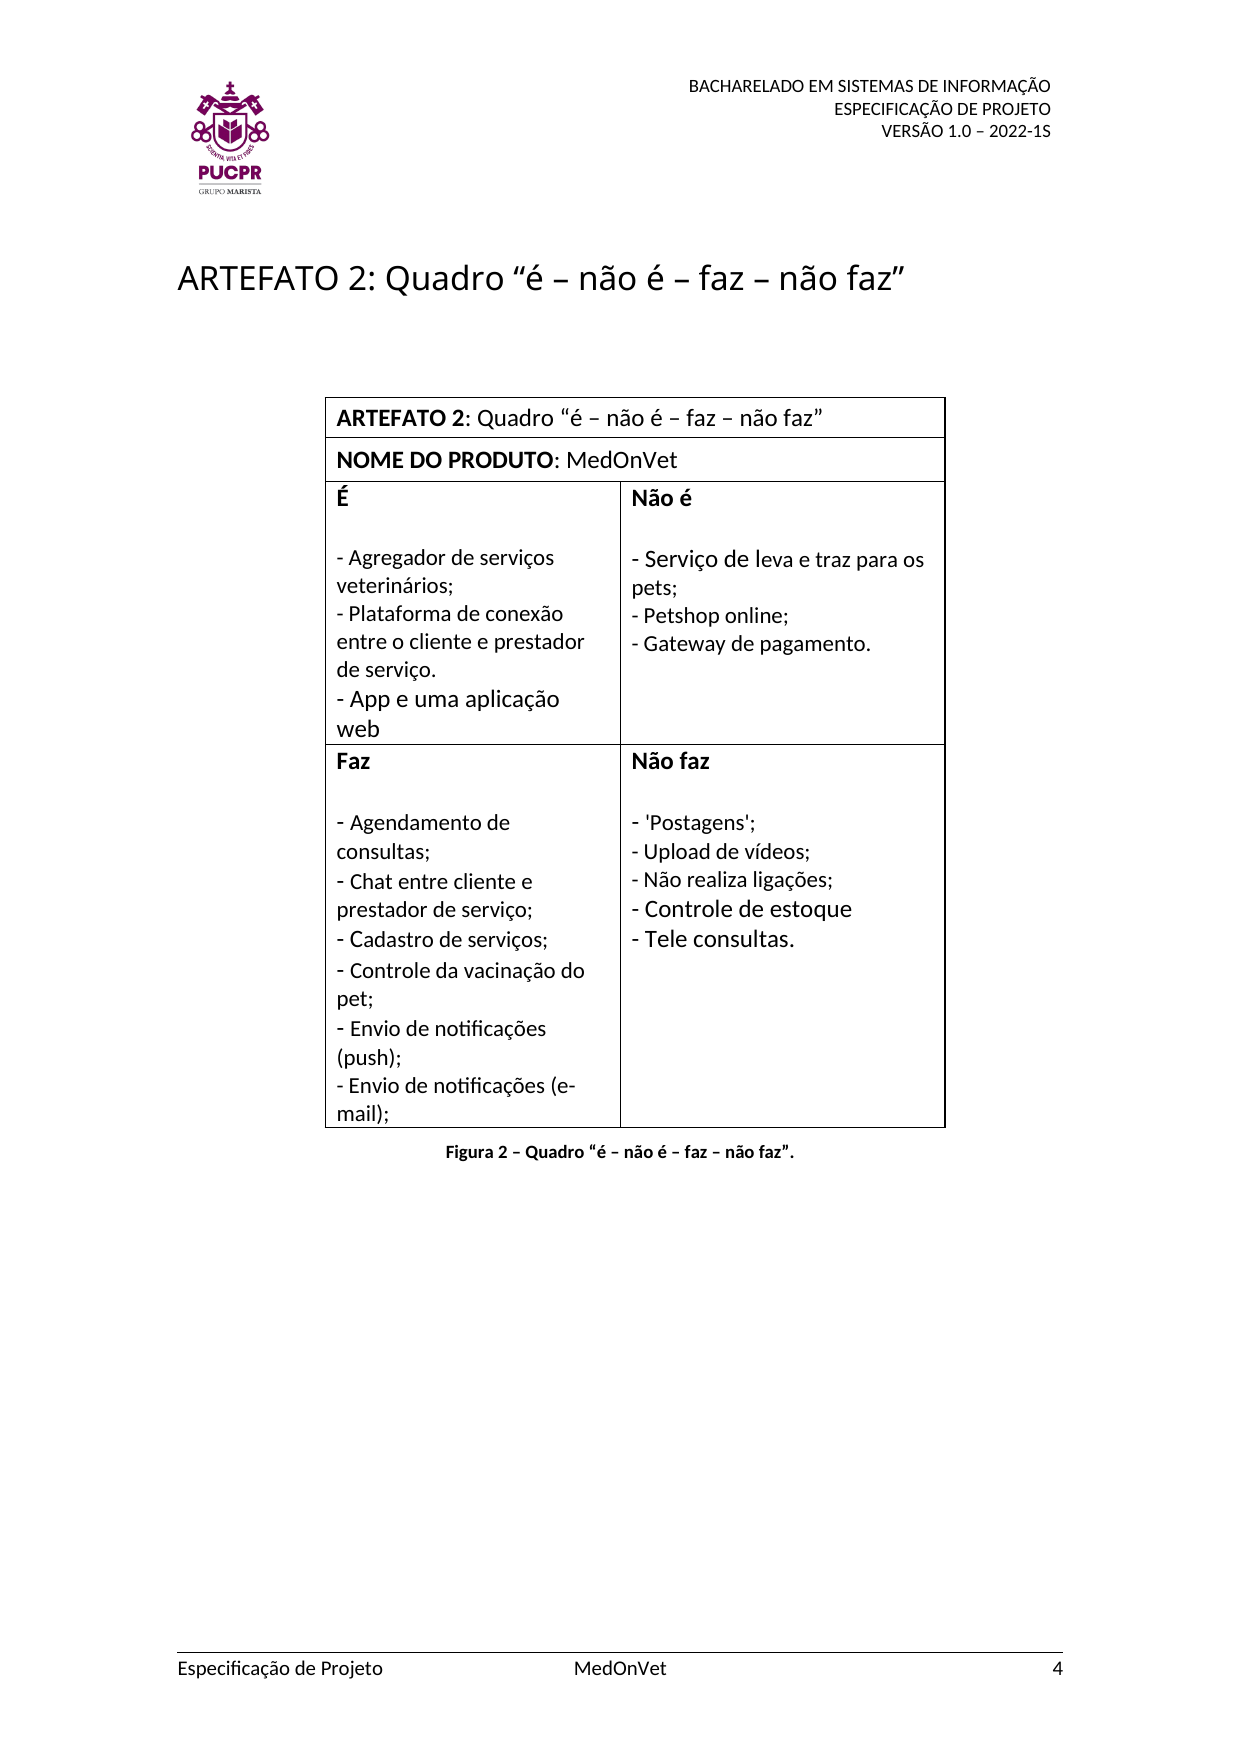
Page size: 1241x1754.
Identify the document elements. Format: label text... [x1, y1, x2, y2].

picture [188, 73, 271, 202]
text Figura 2 – Quadro “é – não é – faz – não faz”. [177, 1141, 1063, 1163]
table_cell Faz - Agendamento de consultas; - Chat entre cliente e prestador de serviço; - Cadastro de serviços; - Controle da vacinação do pet; - Envio de notificações (push); - Envio de notificações (e-mail); [326, 745, 620, 1127]
table_cell Não faz - 'Postagens'; - Upload de vídeos; - Não realiza ligações; - Controle de estoque - Tele consultas. [621, 745, 944, 1127]
table_header ARTEFATO 2: Quadro “é – não é – faz – não faz” [326, 398, 944, 437]
table_cell É - Agregador de serviços veterinários; - Plataforma de conexão entre o cliente e prestador de serviço. - App e uma aplicação web [326, 482, 620, 744]
subtitle ARTEFATO 2: Quadro “é – não é – faz – não faz” [177, 254, 1063, 300]
table_cell Não é - Serviço de leva e traz para os pets; - Petshop online; - Gateway de pagamento. [621, 482, 944, 744]
table_cell NOME DO PRODUTO: MedOnVet [326, 438, 944, 481]
